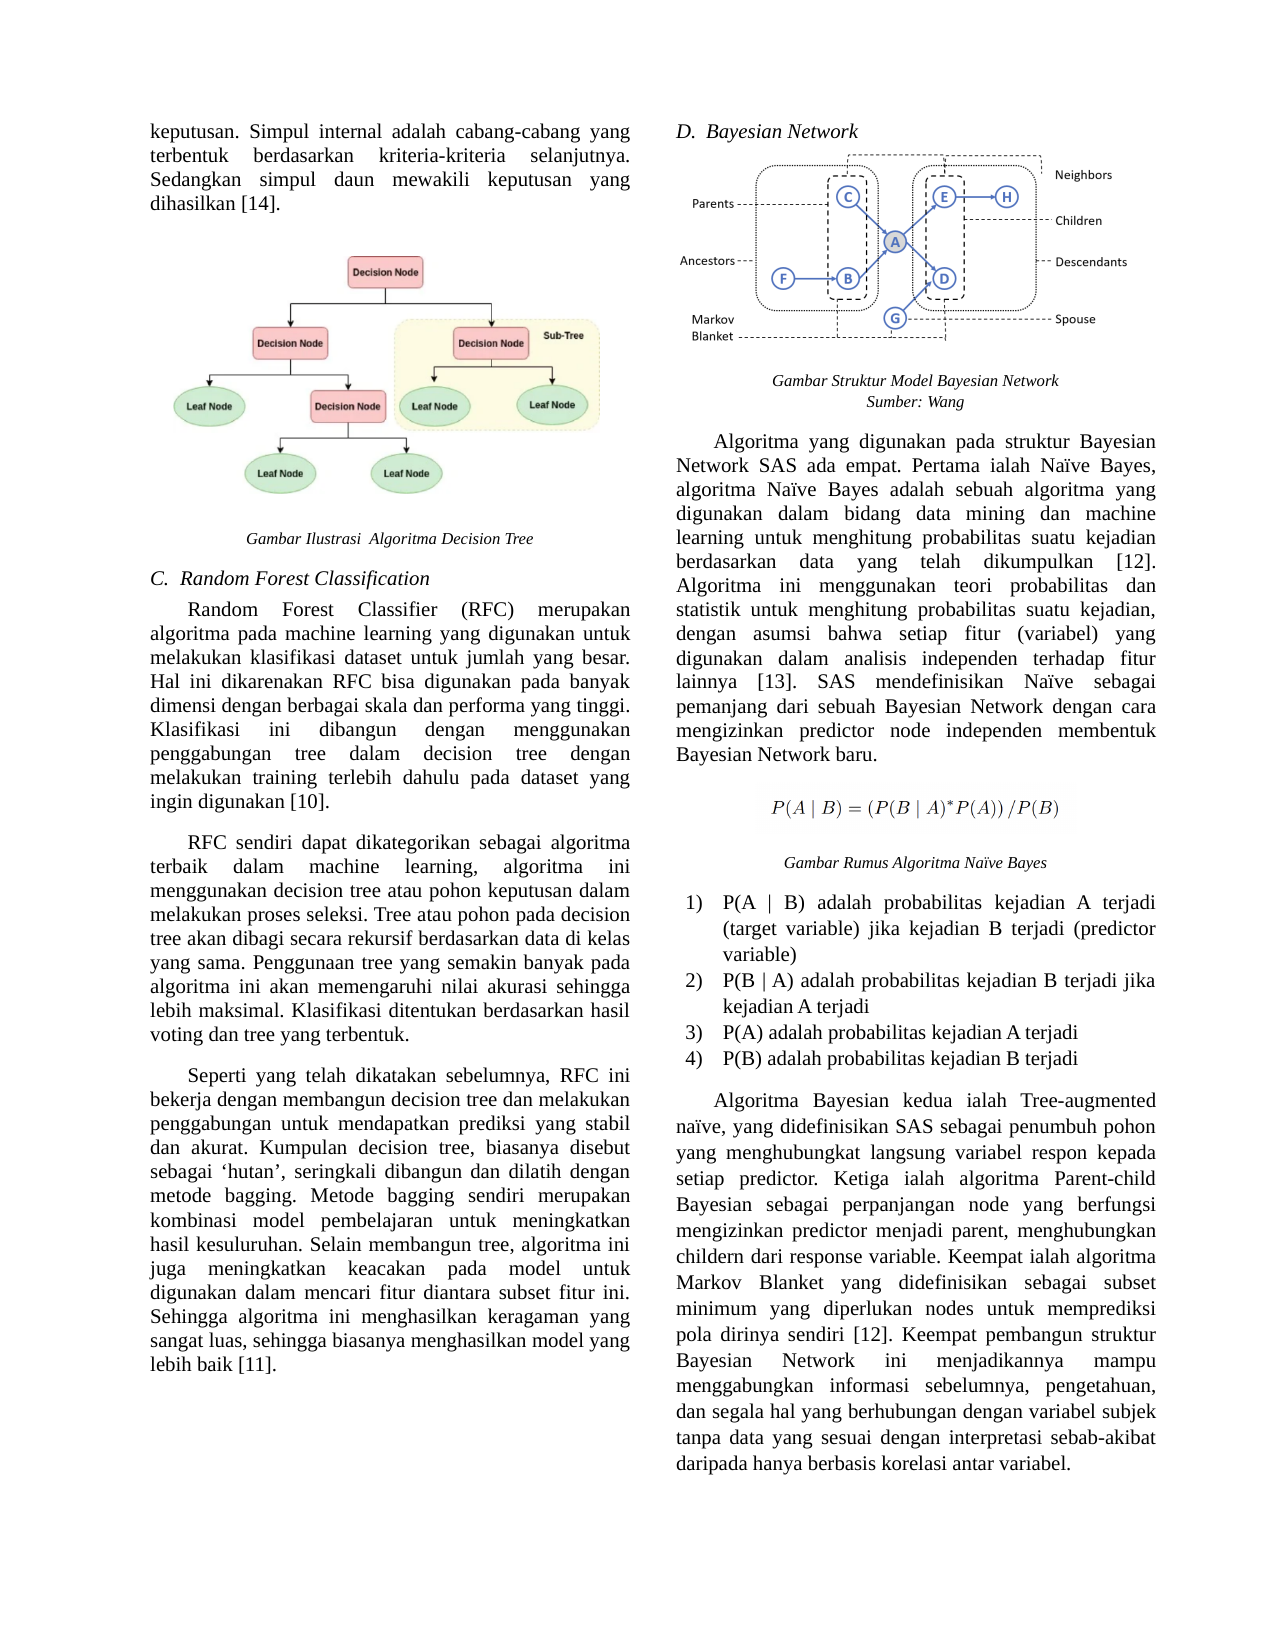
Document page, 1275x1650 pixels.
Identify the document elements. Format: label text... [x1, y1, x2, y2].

text Gambar Rumus Algoritma Naïve Bayes [676, 853, 1156, 872]
picture [675, 148, 1135, 352]
subtitle Random Forest Classification [150, 566, 631, 590]
list P(A | B) adalah probabilitas kejadian A terjadi (target variable) jika kejadian B terjadi (predictor variable) [685, 890, 1156, 966]
text Algoritma yang digunakan pada struktur Bayesian Network SAS ada empat. Pertama ialah Naïve Bayes, algoritma Naïve Bayes adalah sebuah algoritma yang digunakan dalam bidang data mining dan machine learning untuk menghitung probabilitas suatu kejadian berdasarkan data yang telah dikumpulkan [12]. Algoritma ini menggunakan teori probabilitas dan statistik untuk menghitung probabilitas suatu kejadian, dengan asumsi bahwa setiap fitur (variabel) yang digunakan dalam analisis independen terhadap fitur lainnya [13]. SAS mendefinisikan Naïve sebagai pemanjang dari sebuah Bayesian Network dengan cara mengizinkan predictor node independen membentuk Bayesian Network baru. [676, 429, 1156, 766]
picture [755, 782, 1078, 834]
list P(B | A) adalah probabilitas kejadian B terjadi jika kejadian A terjadi [685, 968, 1156, 1018]
text Random Forest Classifier (RFC) merupakan algoritma pada machine learning yang digunakan untuk melakukan klasifikasi dataset untuk jumlah yang besar. Hal ini dikarenakan RFC bisa digunakan pada banyak dimensi dengan berbagai skala dan performa yang tinggi. Klasifikasi ini dibangun dengan menggunakan penggabungan tree dalam decision tree dengan melakukan training terlebih dahulu pada dataset yang ingin digunakan [10]. [150, 597, 631, 813]
picture [150, 231, 615, 511]
subtitle Bayesian Network [676, 118, 1156, 143]
text Gambar Ilustrasi Algoritma Decision Tree [150, 529, 631, 548]
list P(B) adalah probabilitas kejadian B terjadi [685, 1046, 1156, 1069]
text RFC sendiri dapat dikategorikan sebagai algoritma terbaik dalam machine learning, algoritma ini menggunakan decision tree atau pohon keputusan dalam melakukan proses seleksi. Tree atau pohon pada decision tree akan dibagi secara rekursif berdasarkan data di kelas yang sama. Penggunaan tree yang semakin banyak pada algoritma ini akan memengaruhi nilai akurasi sehingga lebih maksimal. Klasifikasi ditentukan berdasarkan hasil voting dan tree yang terbentuk. [150, 830, 631, 1046]
list P(A) adalah probabilitas kejadian A terjadi [685, 1019, 1156, 1044]
text Gambar Struktur Model Bayesian Network [676, 371, 1156, 390]
text Algoritma Bayesian kedua ialah Tree-augmented naïve, yang didefinisikan SAS sebagai penumbuh pohon yang menghubungkat langsung variabel respon kepada setiap predictor. Ketiga ialah algoritma Parent-child Bayesian sebagai perpanjangan node yang berfungsi mengizinkan predictor menjadi parent, menghubungkan childern dari response variable. Keempat ialah algoritma Markov Blanket yang didefinisikan sebagai subset minimum yang diperlukan nodes untuk memprediksi pola dirinya sendiri [12]. Keempat pembangun struktur Bayesian Network ini menjadikannya mampu menggabungkan informasi sebelumnya, pengetahuan, dan segala hal yang berhubungan dengan variabel subjek tanpa data yang sesuai dengan interpretasi sebab-akibat daripada hanya berbasis korelasi antar variabel. [676, 1088, 1156, 1475]
text Seperti yang telah dikatakan sebelumnya, RFC ini bekerja dengan membangun decision tree dan melakukan penggabungan untuk mendapatkan prediksi yang stabil dan akurat. Kumpulan decision tree, biasanya disebut sebagai ‘hutan’, seringkali dibangun dan dilatih dengan metode bagging. Metode bagging sendiri merupakan kombinasi model pembelajaran untuk meningkatkan hasil kesuluruhan. Selain membangun tree, algoritma ini juga meningkatkan keacakan pada model untuk digunakan dalam mencari fitur diantara subset fitur ini. Sehingga algoritma ini menghasilkan keragaman yang sangat luas, sehingga biasanya menghasilkan model yang lebih baik [11]. [150, 1063, 631, 1376]
text Sumber: Wang [676, 392, 1156, 411]
